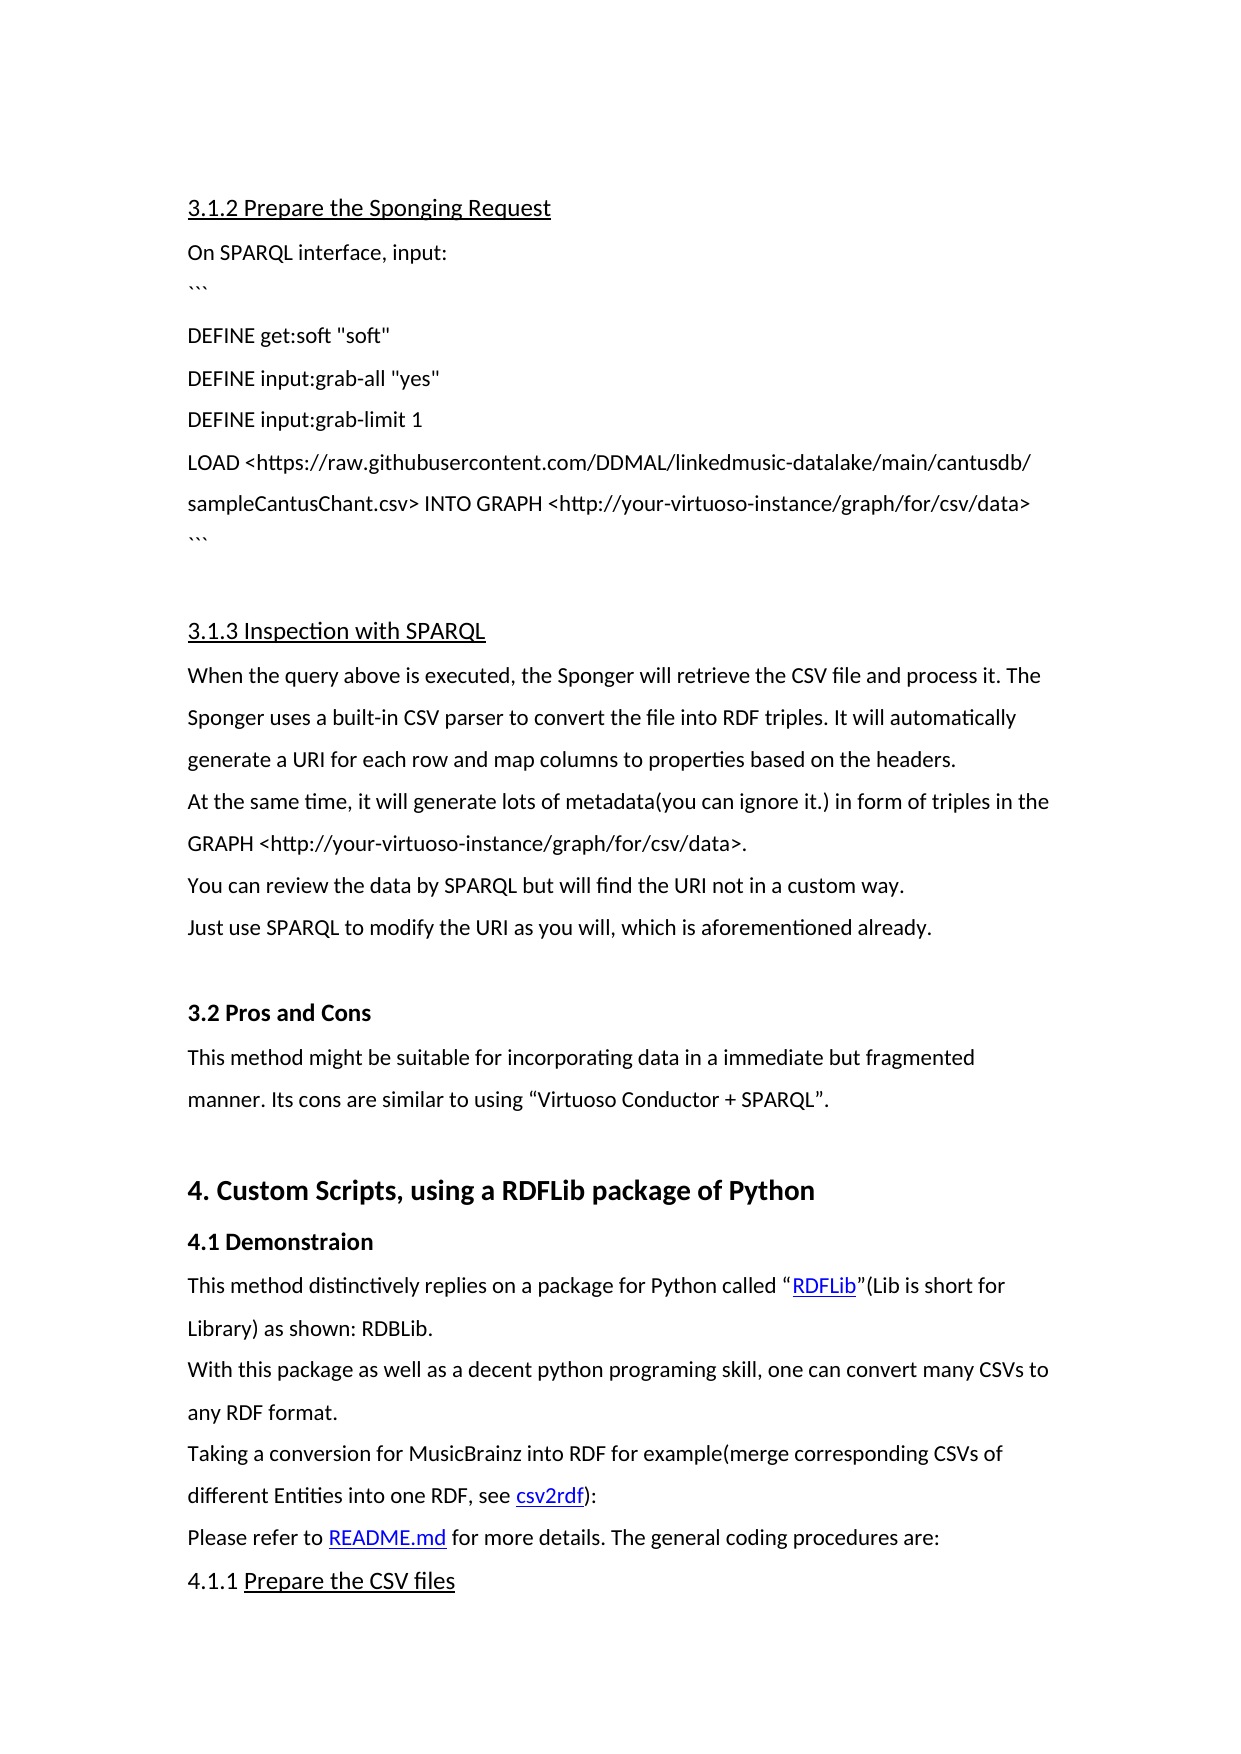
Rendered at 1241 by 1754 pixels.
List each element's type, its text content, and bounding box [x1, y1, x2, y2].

list Custom Scripts, using a RDFLib package of Python [187, 1172, 1053, 1208]
list Demonstraion [187, 1226, 1053, 1256]
list DEFINE input:grab-all "yes" [187, 364, 1053, 392]
list 3.1.3 Inspection with SPARQL [187, 616, 1053, 646]
list When the query above is executed, the Sponger will retrieve the CSV file and process it. The Sponger uses a built-in CSV parser to convert the file into RDF triples. It will automatically generate a URI for each row and map columns to properties based on the headers. [187, 661, 1053, 773]
list DEFINE input:grab-limit 1 [187, 406, 1053, 434]
list Just use SPARQL to modify the URI as you will, which is aforementioned already. [187, 913, 1053, 941]
list ``` [187, 532, 1053, 559]
list Prepare the CSV files [187, 1566, 1053, 1596]
list DEFINE get:soft "soft" [187, 322, 1053, 350]
list LOAD <https://raw.githubusercontent.com/DDMAL/linkedmusic-datalake/main/cantusdb/sampleCantusChant.csv> INTO GRAPH <http://your-virtuoso-instance/graph/for/csv/data> [187, 448, 1053, 518]
list Taking a conversion for MusicBrainz into RDF for example(merge corresponding CSVs of different Entities into one RDF, see csv2rdf): [187, 1439, 1053, 1509]
list 3.1.2 Prepare the Sponging Request [187, 192, 1053, 222]
list This method distinctively replies on a package for Python called “RDFLib”(Lib is short for Library) as shown: RDBLib. [187, 1272, 1053, 1342]
list This method might be suitable for incorporating data in a immediate but fragmented manner. Its cons are similar to using “Virtuoso Conductor + SPARQL”. [187, 1043, 1053, 1113]
list On SPARQL interface, input: [187, 238, 1053, 266]
list Pros and Cons [187, 997, 1053, 1028]
list With this package as well as a decent python programing skill, one can convert many CSVs to any RDF format. [187, 1356, 1053, 1426]
list At the same time, it will generate lots of metadata(you can ignore it.) in form of triples in the GRAPH <http://your-virtuoso-instance/graph/for/csv/data>. [187, 787, 1053, 857]
list ``` [187, 280, 1053, 308]
list You can review the data by SPARQL but will find the URI not in a custom way. [187, 871, 1053, 899]
list Please refer to README.md for more details. The general coding procedures are: [187, 1523, 1053, 1552]
